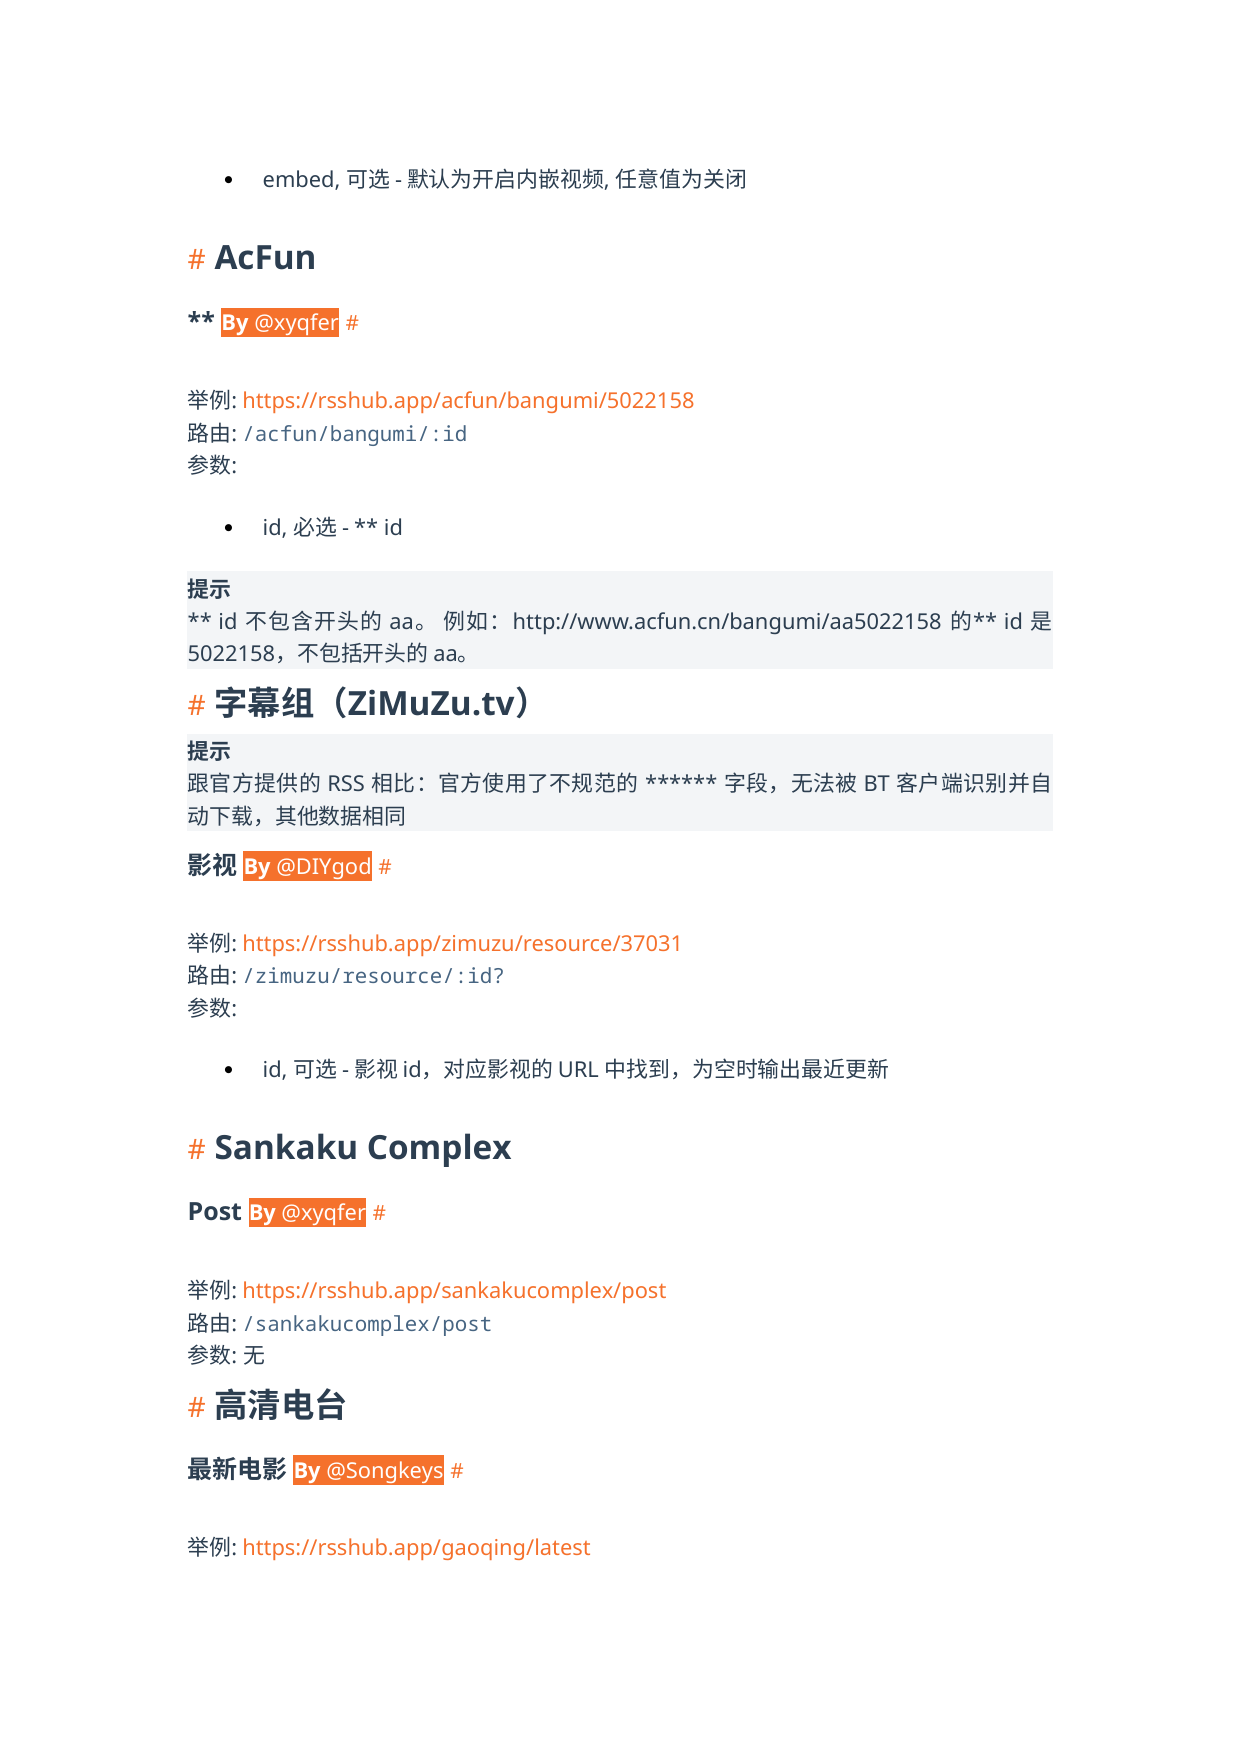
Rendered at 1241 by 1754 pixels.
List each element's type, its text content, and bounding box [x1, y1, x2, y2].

text 举例: https://rsshub.app/acfun/bangumi/5022158 [187, 383, 1053, 415]
list embed, 可选 - 默认为开启内嵌视频, 任意值为关闭 [225, 162, 1053, 194]
text 提示 [187, 734, 1053, 766]
subtitle 影视 By @DIYgod # [187, 831, 1053, 896]
subtitle ** By @xyqfer # [187, 289, 1053, 354]
subtitle # 字幕组（ZiMuZu.tv） [187, 669, 1053, 734]
list id, 可选 - 影视 id，对应影视的 URL 中找到，为空时输出最近更新 [225, 1052, 1053, 1084]
text 路由: /sankakucomplex/post [187, 1305, 1053, 1338]
text 举例: https://rsshub.app/sankakucomplex/post [187, 1273, 1053, 1305]
subtitle # Sankaku Complex [187, 1114, 1053, 1179]
text 参数: 无 [187, 1338, 1053, 1370]
subtitle # 高清电台 [187, 1370, 1053, 1435]
text 参数: [187, 448, 1053, 480]
text 参数: [187, 990, 1053, 1023]
text 举例: https://rsshub.app/zimuzu/resource/37031 [187, 925, 1053, 958]
text ** id 不包含开头的 aa。 例如：http://www.acfun.cn/bangumi/aa5022158 的** id 是 5022158，不包括开头的 aa。 [187, 604, 1053, 669]
list id, 必选 - ** id [225, 509, 1053, 542]
text 路由: /zimuzu/resource/:id? [187, 958, 1053, 990]
text 举例: https://rsshub.app/gaoqing/latest [187, 1529, 1053, 1562]
subtitle # AcFun [187, 224, 1053, 289]
subtitle Post By @xyqfer # [187, 1179, 1053, 1244]
text 提示 [187, 571, 1053, 604]
text 路由: /acfun/bangumi/:id [187, 415, 1053, 448]
subtitle 最新电影 By @Songkeys # [187, 1435, 1053, 1500]
text 跟官方提供的 RSS 相比：官方使用了不规范的 ****** 字段，无法被 BT 客户端识别并自动下载，其他数据相同 [187, 766, 1053, 831]
